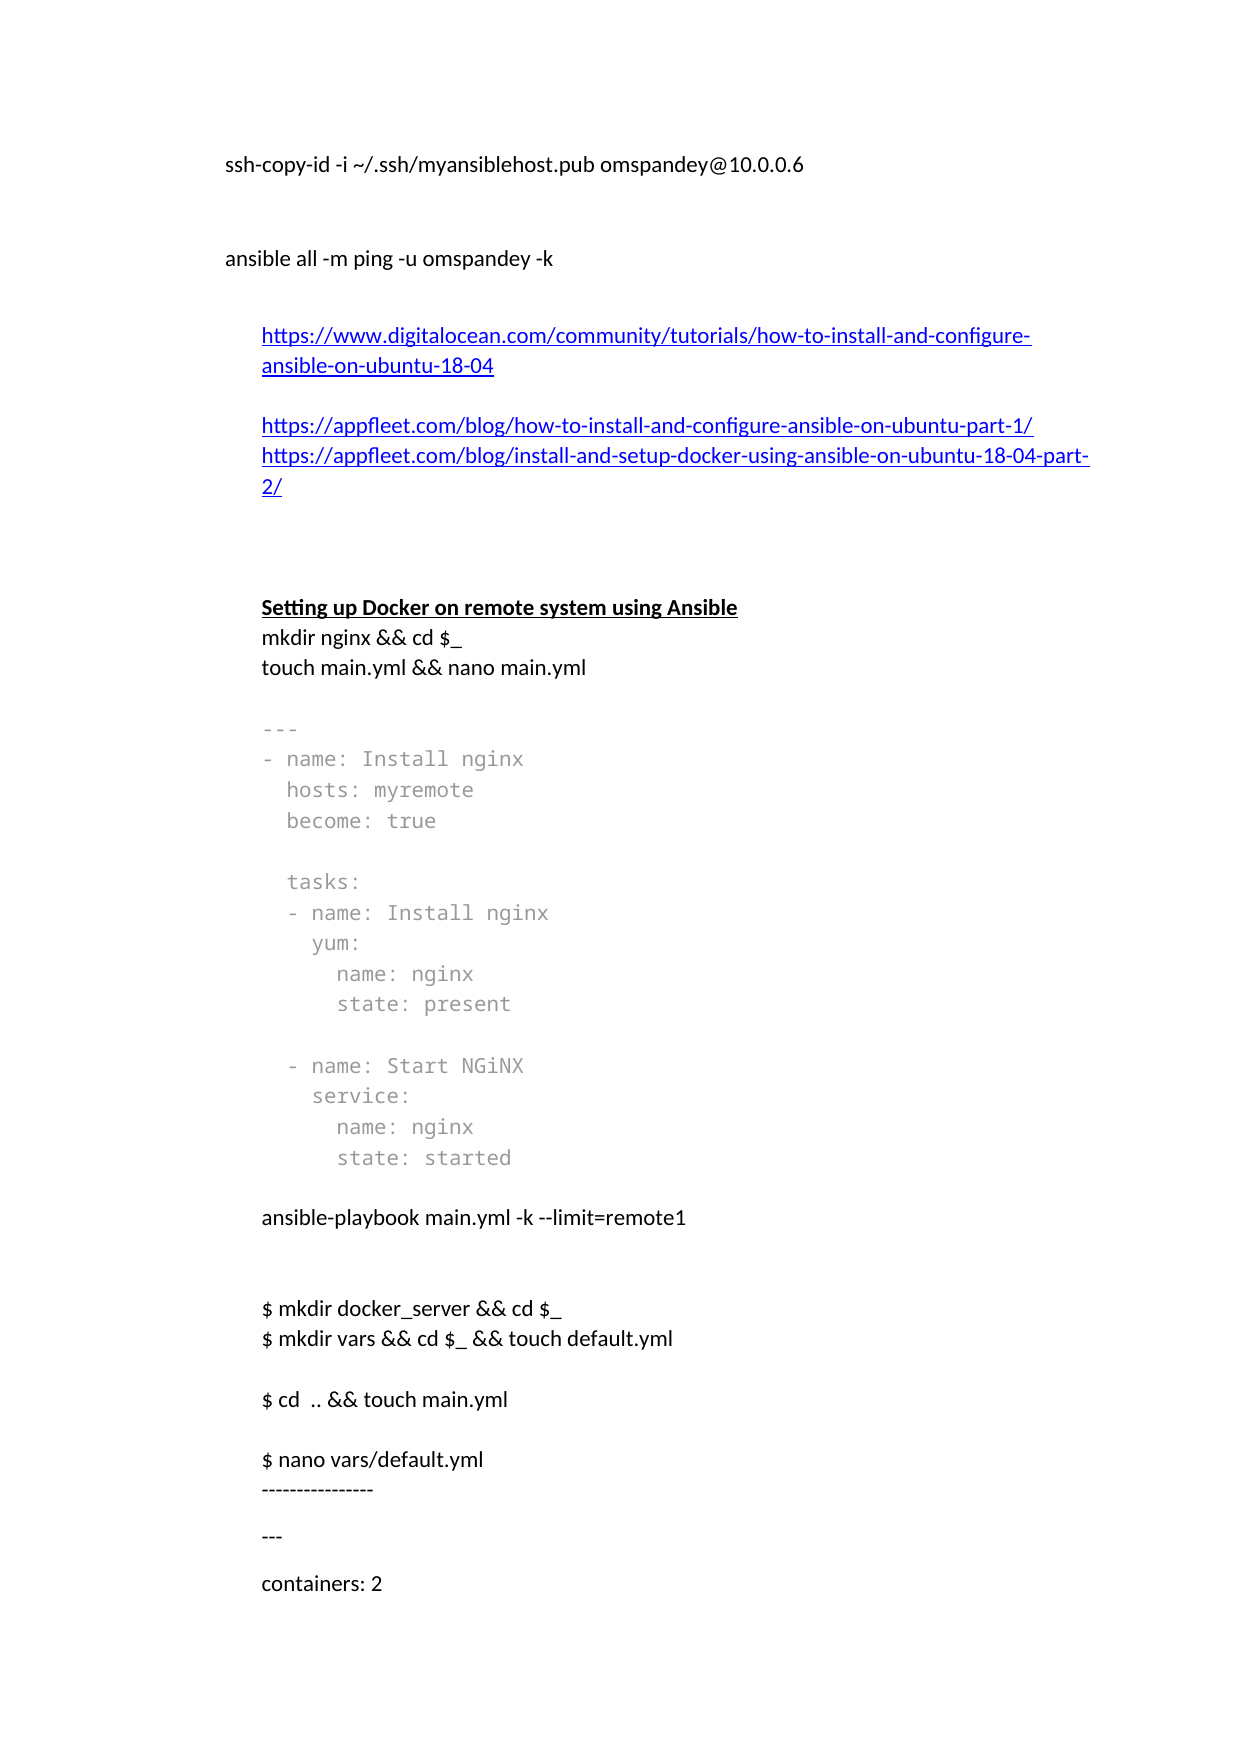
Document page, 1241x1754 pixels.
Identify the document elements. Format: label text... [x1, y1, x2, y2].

list state: started [261, 1143, 1090, 1171]
list Setting up Docker on remote system using Ansible [261, 593, 1090, 621]
list ---------------- [261, 1475, 1090, 1503]
list - name: Install nginx [261, 744, 1090, 773]
list service: [261, 1081, 1090, 1110]
list https://appfleet.com/blog/install-and-setup-docker-using-ansible-on-ubuntu-18-04-part-2/ [261, 467, 1090, 500]
list name: nginx [261, 959, 1090, 987]
text --- [186, 1522, 1090, 1550]
list $ nano vars/default.yml [261, 1445, 1090, 1473]
text ssh-copy-id -i ~/.ssh/myansiblehost.pub omspandey@10.0.0.6 [150, 150, 1090, 178]
list state: present [261, 989, 1090, 1018]
list tasks: [261, 867, 1090, 896]
list $ mkdir vars && cd $_ && touch default.yml [261, 1324, 1090, 1352]
list $ mkdir docker_server && cd $_ [261, 1294, 1090, 1322]
list touch main.yml && nano main.yml [261, 653, 1090, 681]
list name: nginx [261, 1112, 1090, 1141]
list $ cd .. && touch main.yml [261, 1385, 1090, 1413]
list containers: 2 [261, 1569, 1090, 1597]
list ansible-playbook main.yml -k --limit=remote1 [261, 1203, 1090, 1232]
list --- [261, 714, 1090, 742]
list - name: Start NGiNX [261, 1051, 1090, 1079]
list https://appfleet.com/blog/how-to-install-and-configure-ansible-on-ubuntu-part-1/ [261, 411, 1090, 439]
list hosts: myremote [261, 775, 1090, 804]
text ansible all -m ping -u omspandey -k [150, 244, 1090, 272]
list mkdir nginx && cd $_ [261, 623, 1090, 651]
list https://appfleet.com/blog/install-and-setup-docker-using-ansible-on-ubuntu-18-04-part-2/ [261, 442, 1090, 466]
list - name: Install nginx [261, 898, 1090, 926]
list become: true [261, 806, 1090, 834]
list https://www.digitalocean.com/community/tutorials/how-to-install-and-configure-ansible-on-ubuntu-18-04 [261, 321, 1090, 379]
list yum: [261, 928, 1090, 957]
